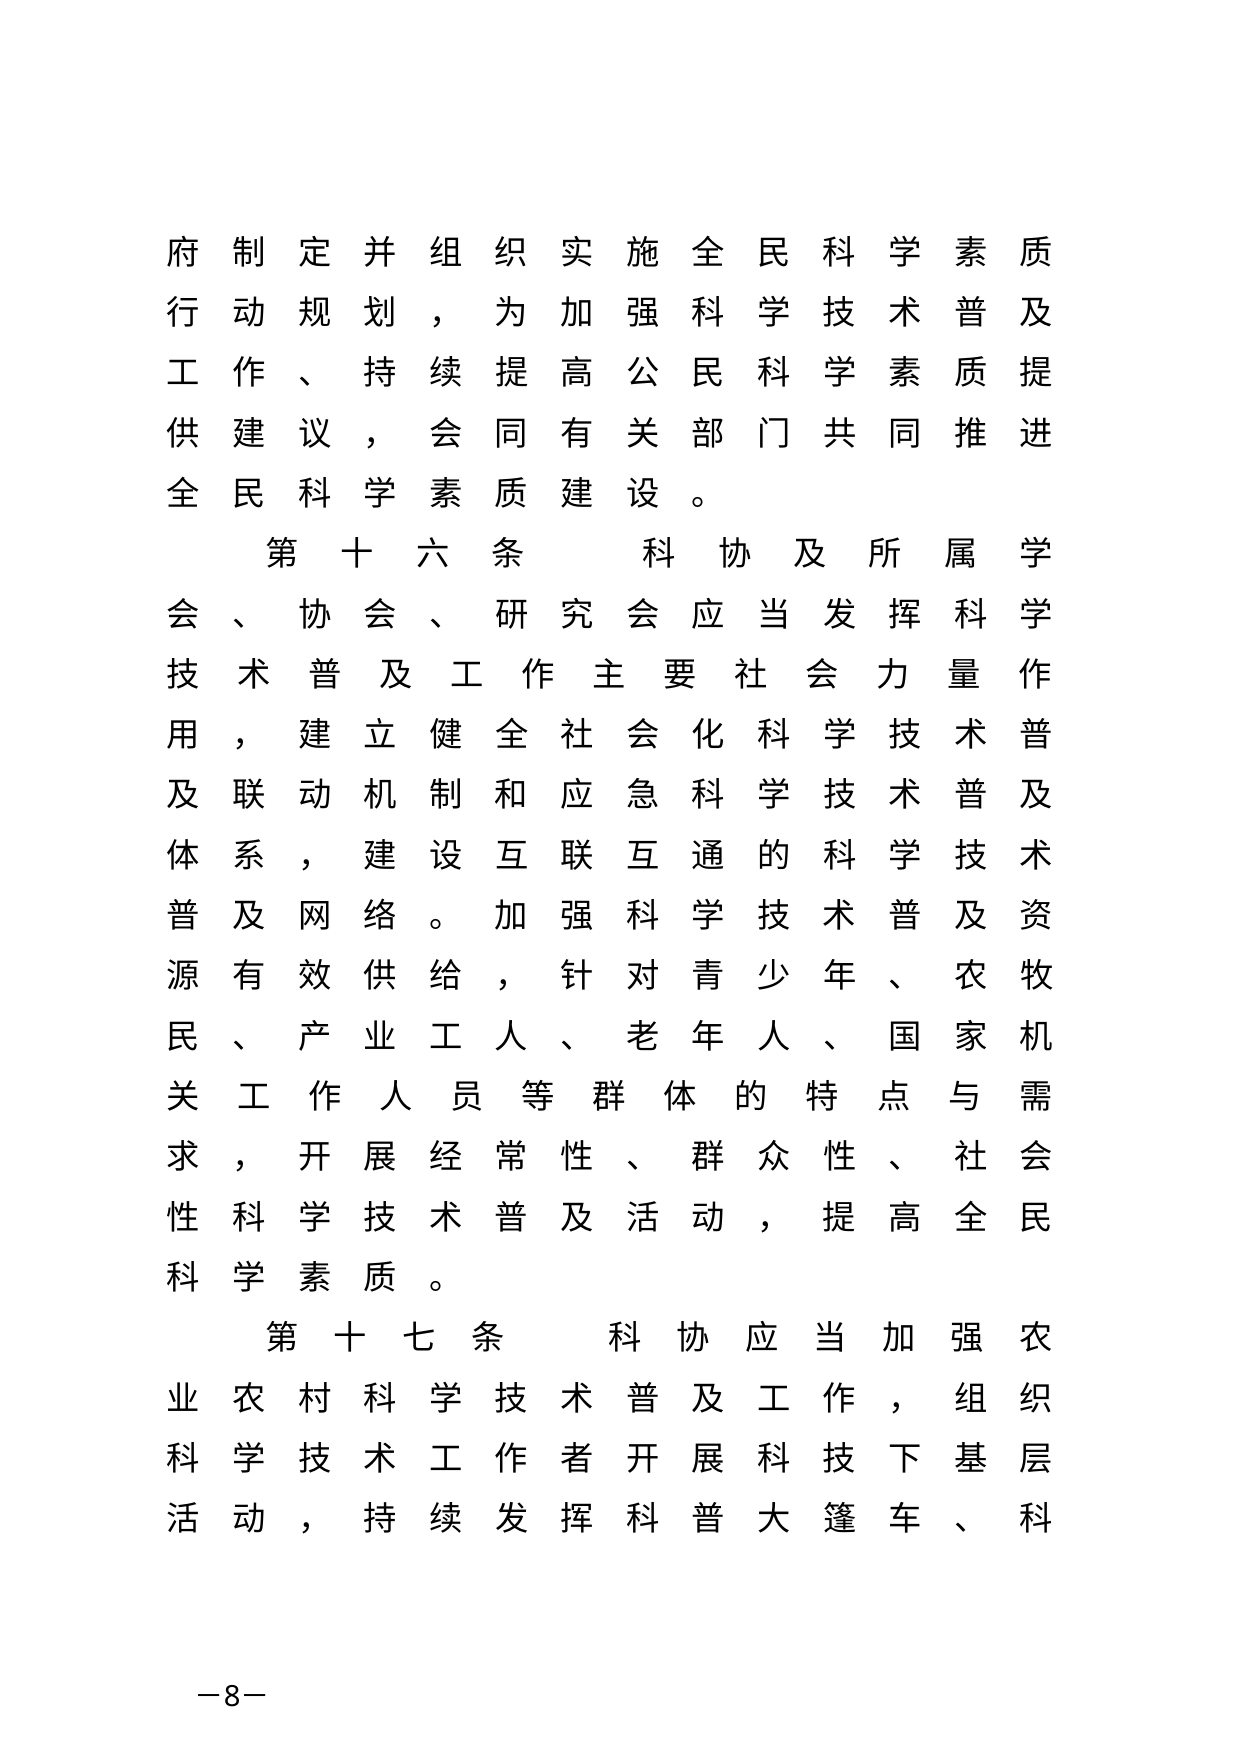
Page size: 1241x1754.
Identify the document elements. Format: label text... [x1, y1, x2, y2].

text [167, 1305, 1085, 1546]
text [167, 219, 1085, 521]
text 第十六条 科协及所属学会、协会、研究会应当发挥科学技术普及工作主要社会力量作用，建立健全社会化科学技术普及联动机制和应急科学技术普及体系，建设互联互通的科学技术普及网络。加强科学技术普及资源有效供给，针对青少年、农牧民、产业工人、老年人、国家机关工作人员等群体的特点与需求，开展经常性、群众性、社会性科学技术普及活动，提高全民科学素质。 [167, 521, 1085, 1305]
